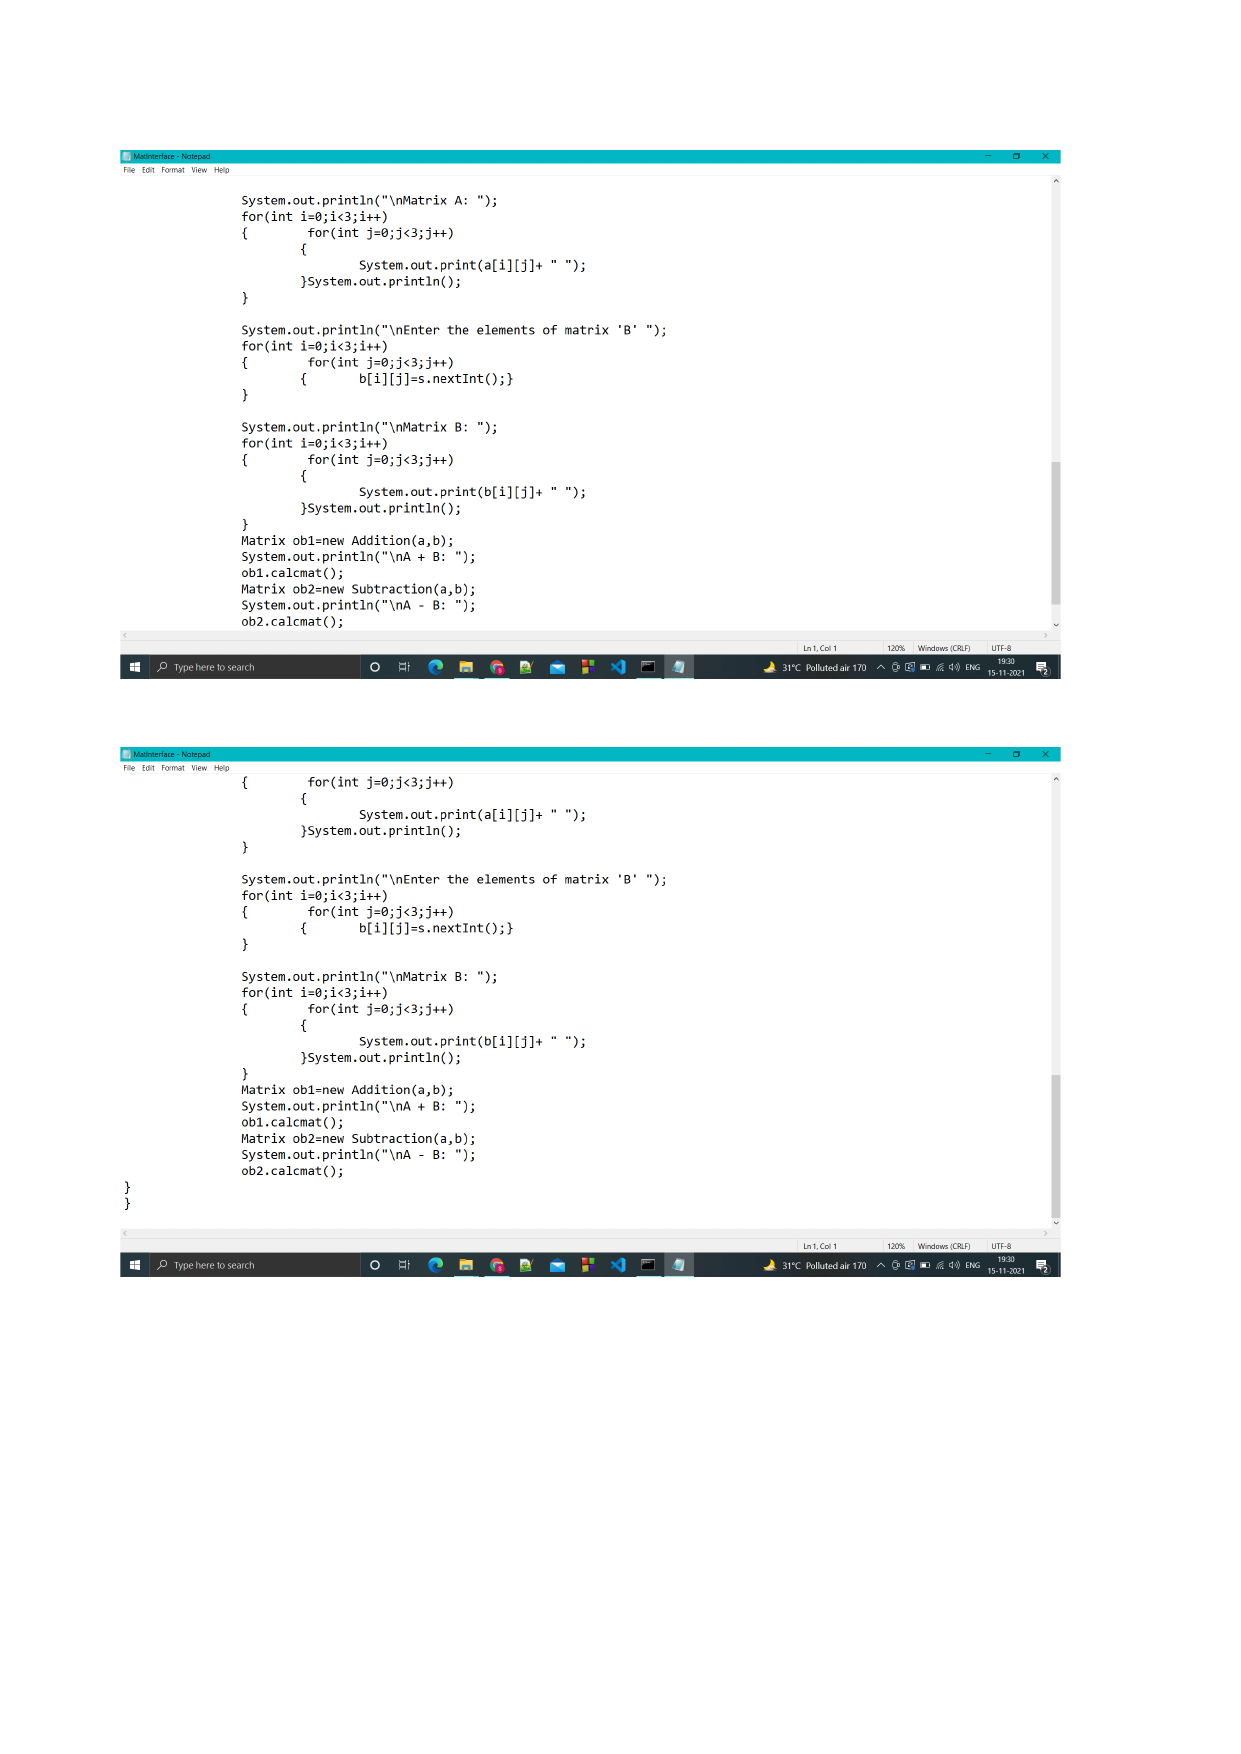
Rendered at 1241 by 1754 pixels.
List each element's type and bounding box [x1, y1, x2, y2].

picture [120, 150, 1061, 679]
picture [120, 747, 1061, 1277]
